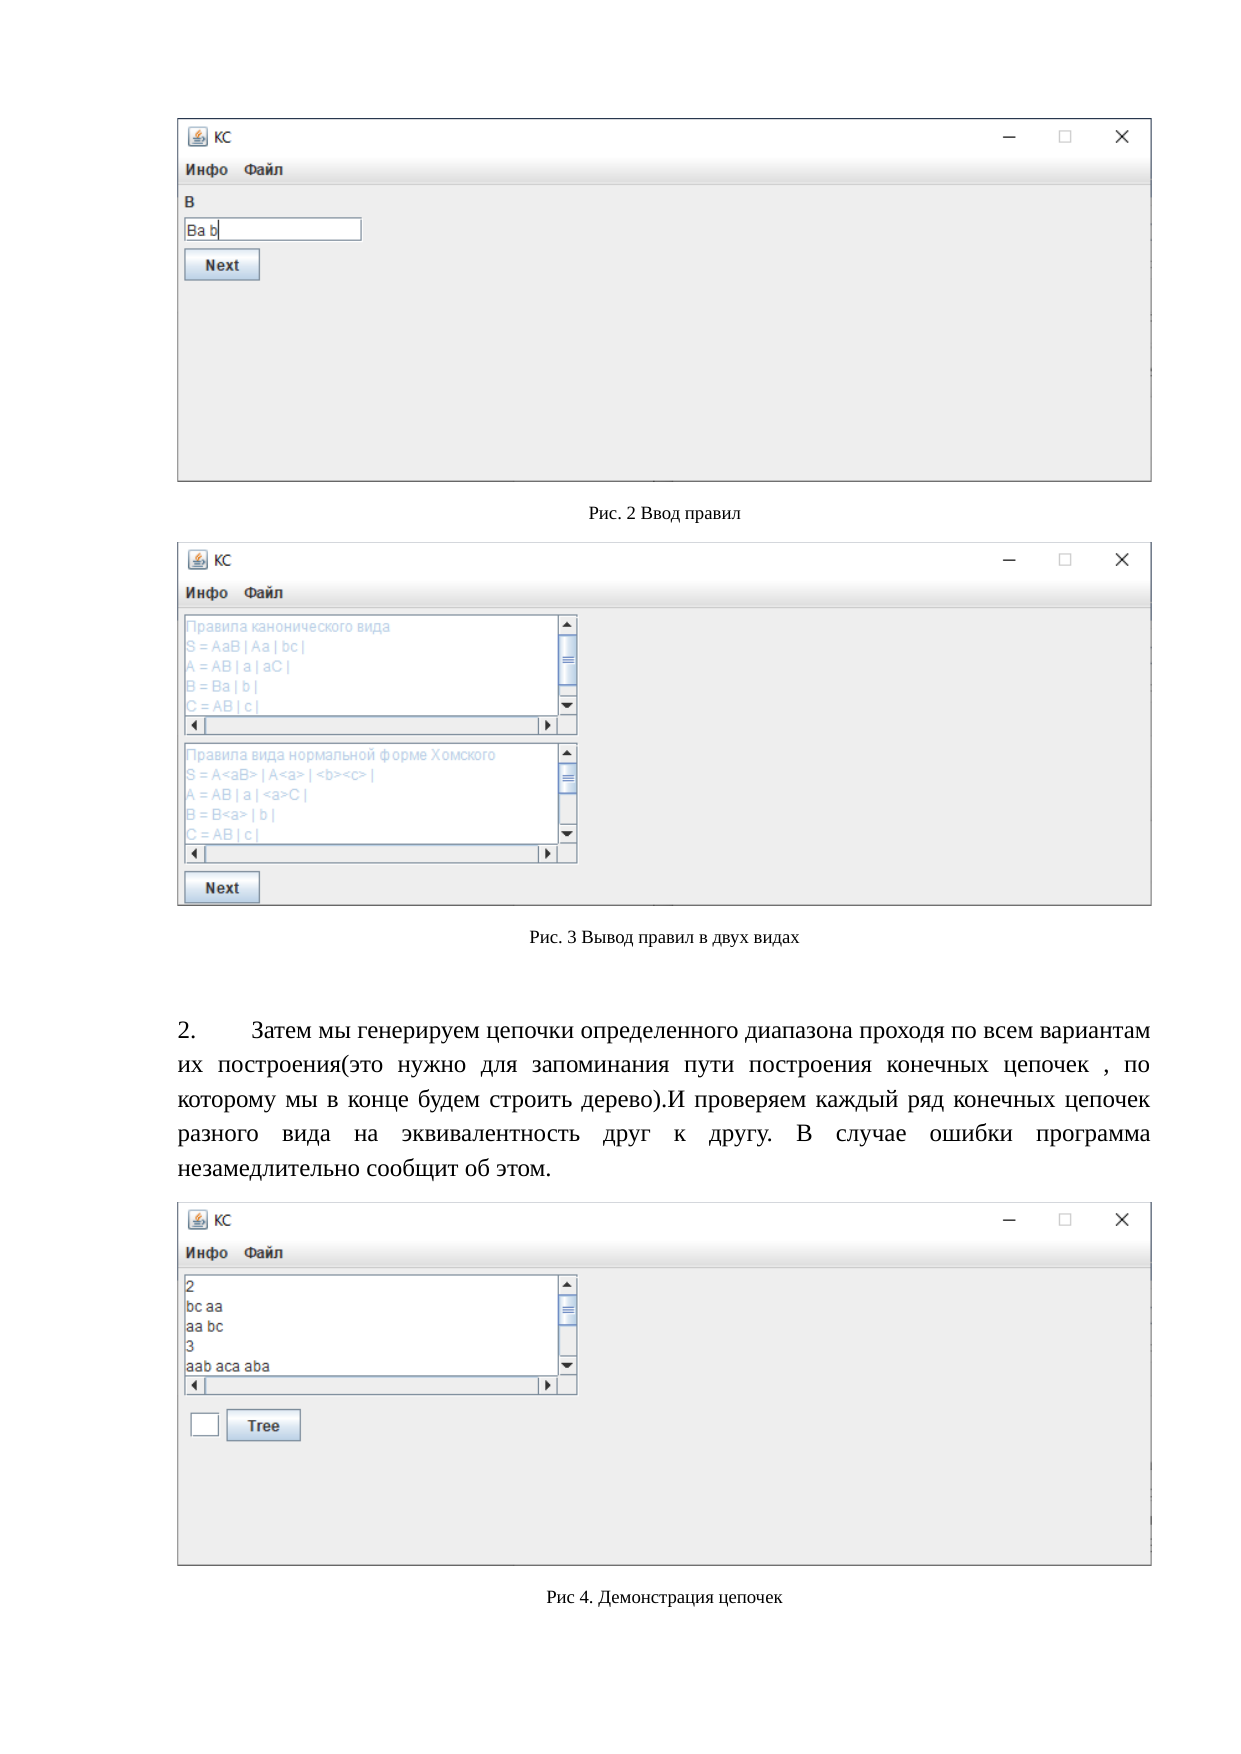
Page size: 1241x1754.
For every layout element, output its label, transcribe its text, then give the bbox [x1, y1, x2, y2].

picture [177, 118, 1152, 482]
text Рис. 2 Ввод правил [177, 502, 1152, 523]
text Рис. 3 Вывод правил в двух видах [177, 926, 1152, 947]
list Затем мы генерируем цепочки определенного диапазона проходя по всем вариантам их построения(это нужно для запоминания пути построения конечных цепочек , по которому мы в конце будем строить дерево).И проверяем каждый ряд конечных цепочек разного вида на эквивалентность друг к другу. В случае ошибки программа незамедлительно сообщит об этом. [177, 1015, 1152, 1182]
picture [177, 1202, 1152, 1566]
picture [177, 542, 1152, 906]
text Рис 4. Демонстрация цепочек [177, 1586, 1152, 1607]
